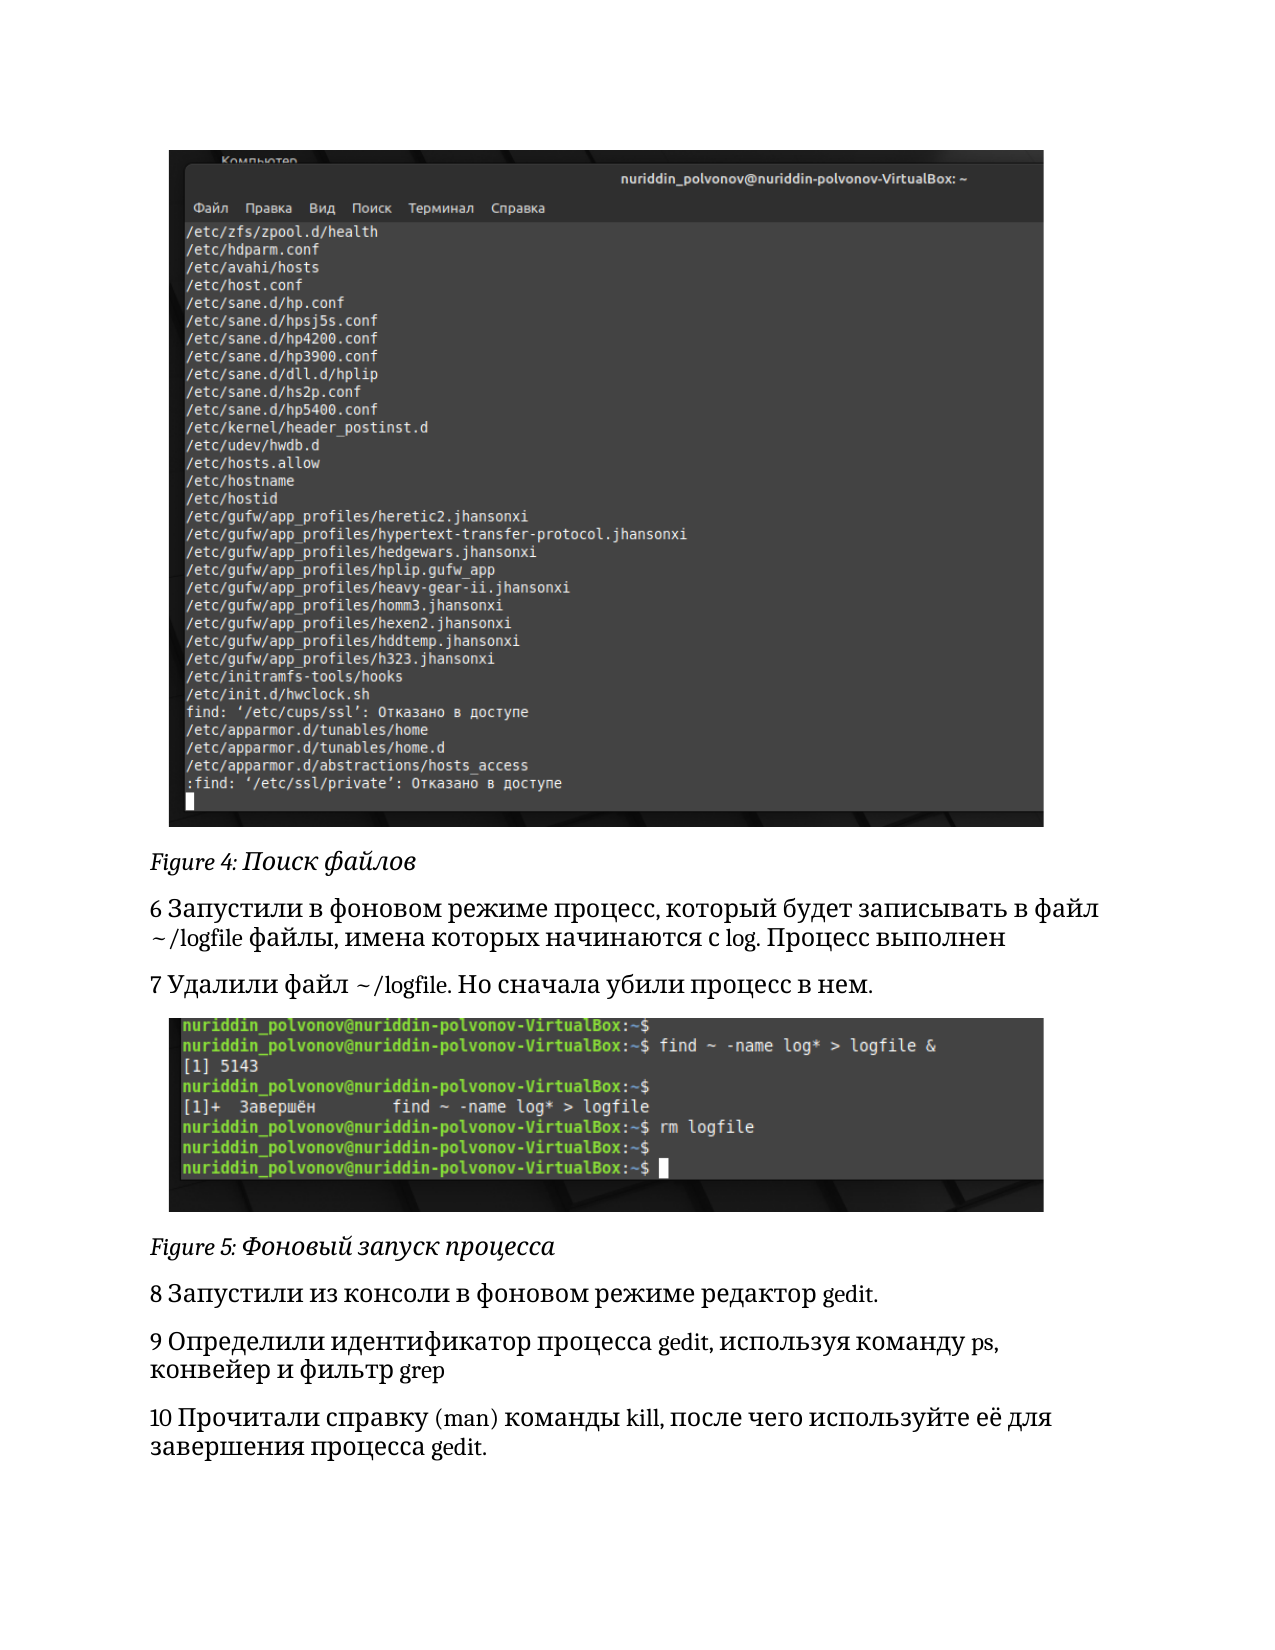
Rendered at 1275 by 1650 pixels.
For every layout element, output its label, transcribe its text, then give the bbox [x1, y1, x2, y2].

picture [168, 150, 1044, 827]
text 8 Запустили из консоли в фоновом режиме редактор gedit. [150, 1280, 1125, 1309]
picture [168, 1018, 1044, 1212]
text 9 Определили идентификатор процесса gedit, используя команду ps, конвейер и фильтр grep [150, 1327, 1125, 1385]
text Figure 5: Фоновый запуск процесса [150, 1232, 1125, 1261]
text 7 Удалили файл ~/logfile. Но сначала убили процесс в нем. [150, 971, 1125, 1000]
text Figure 4: Поиск файлов [150, 847, 1125, 876]
text 10 Прочитали справку (man) команды kill, после чего используйте её для завершения процесса gedit. [150, 1404, 1125, 1461]
text 6 Запустили в фоновом режиме процесс, который будет записывать в файл ~/logfile файлы, имена которых начинаются с log. Процесс выполнен [150, 895, 1125, 952]
